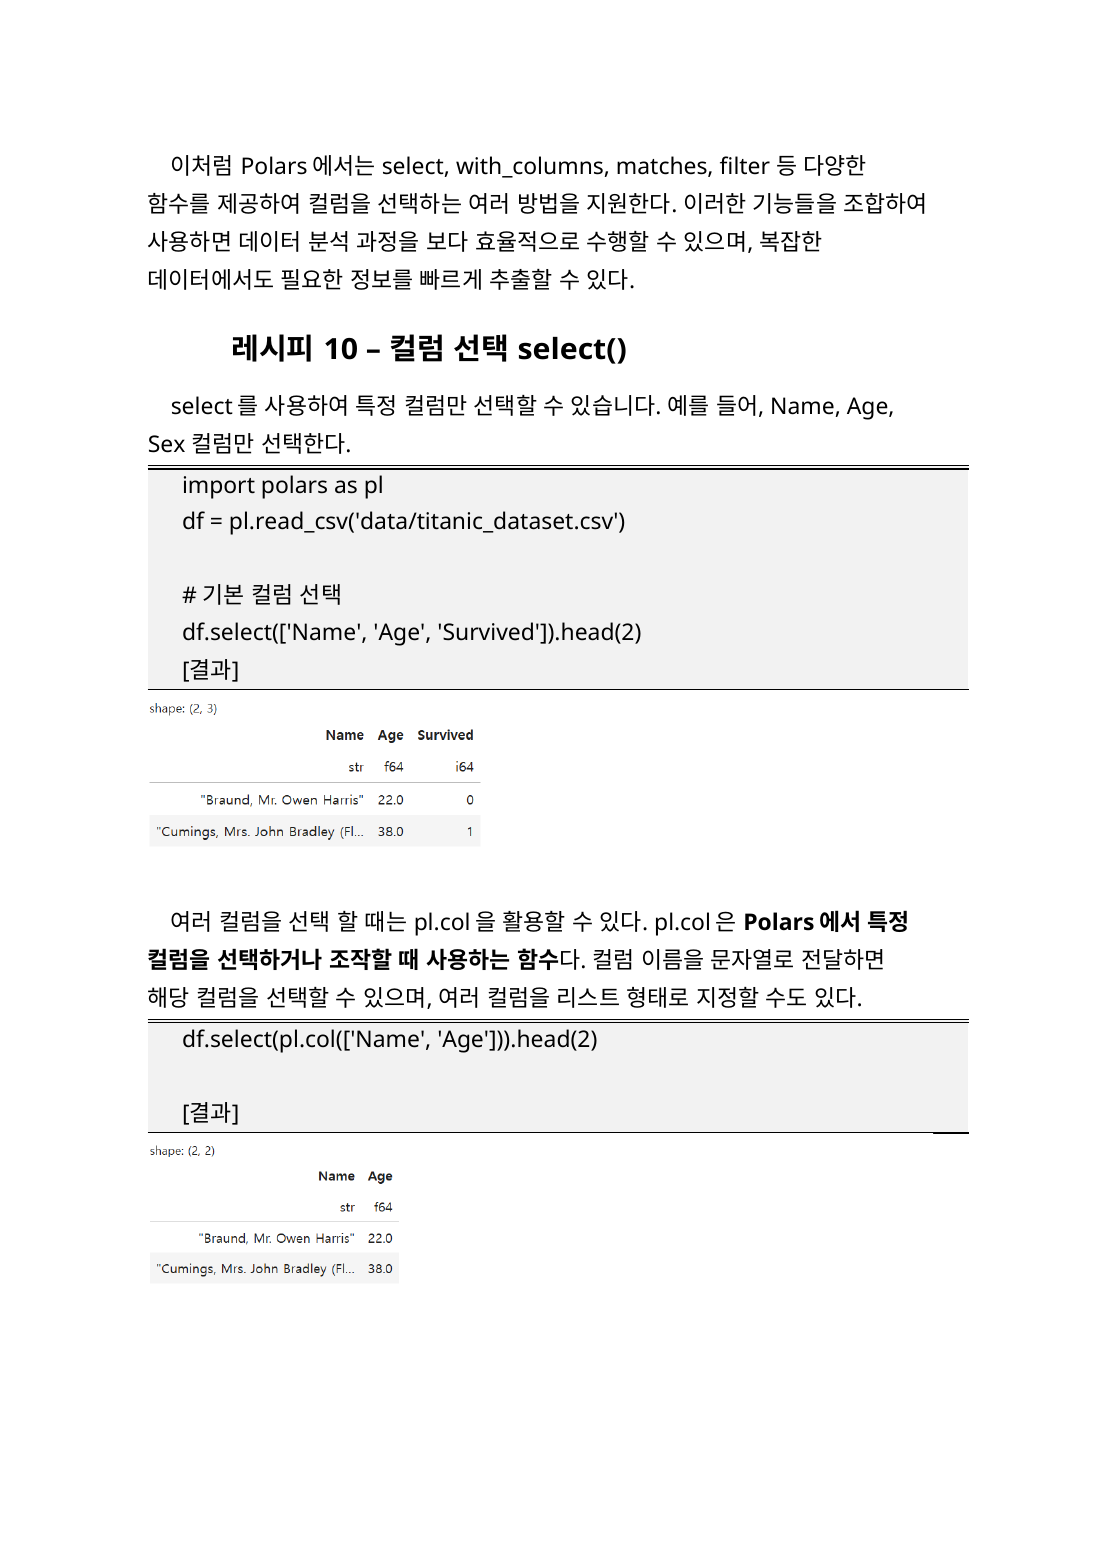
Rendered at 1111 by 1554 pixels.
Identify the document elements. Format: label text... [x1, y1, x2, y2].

text 이처럼 Polars에서는 select, with_columns, matches, filter 등 다양한 함수를 제공하여 컬럼을 선택하는 여러 방법을 지원한다. 이러한 기능들을 조합하여 사용하면 데이터 분석 과정을 보다 효율적으로 수행할 수 있으며, 복잡한 데이터에서도 필요한 정보를 빠르게 추출할 수 있다. [148, 148, 933, 296]
subtitle 레시피 10 – 컬럼 선택 select() [231, 326, 933, 368]
text 여러 컬럼을 선택 할 때는 pl.col을 활용할 수 있다. pl.col은 Polars에서 특정 컬럼을 선택하거나 조작할 때 사용하는 함수다. 컬럼 이름을 문자열로 전달하면 해당 컬럼을 선택할 수 있으며, 여러 컬럼을 리스트 형태로 지정할 수도 있다. [148, 904, 933, 1013]
table_header import polars as pl df = pl.read_csv('data/titanic_dataset.csv') # 기본 컬럼 선택 df.select(['Name', 'Age', 'Survived']).head(2) [결과] [148, 470, 968, 689]
picture [147, 1133, 934, 1300]
text select를 사용하여 특정 컬럼만 선택할 수 있습니다. 예를 들어, Name, Age, Sex 컬럼만 선택한다. [148, 388, 933, 460]
picture [147, 690, 967, 863]
table_header df.select(pl.col(['Name', 'Age'])).head(2) [결과] [148, 1023, 968, 1132]
